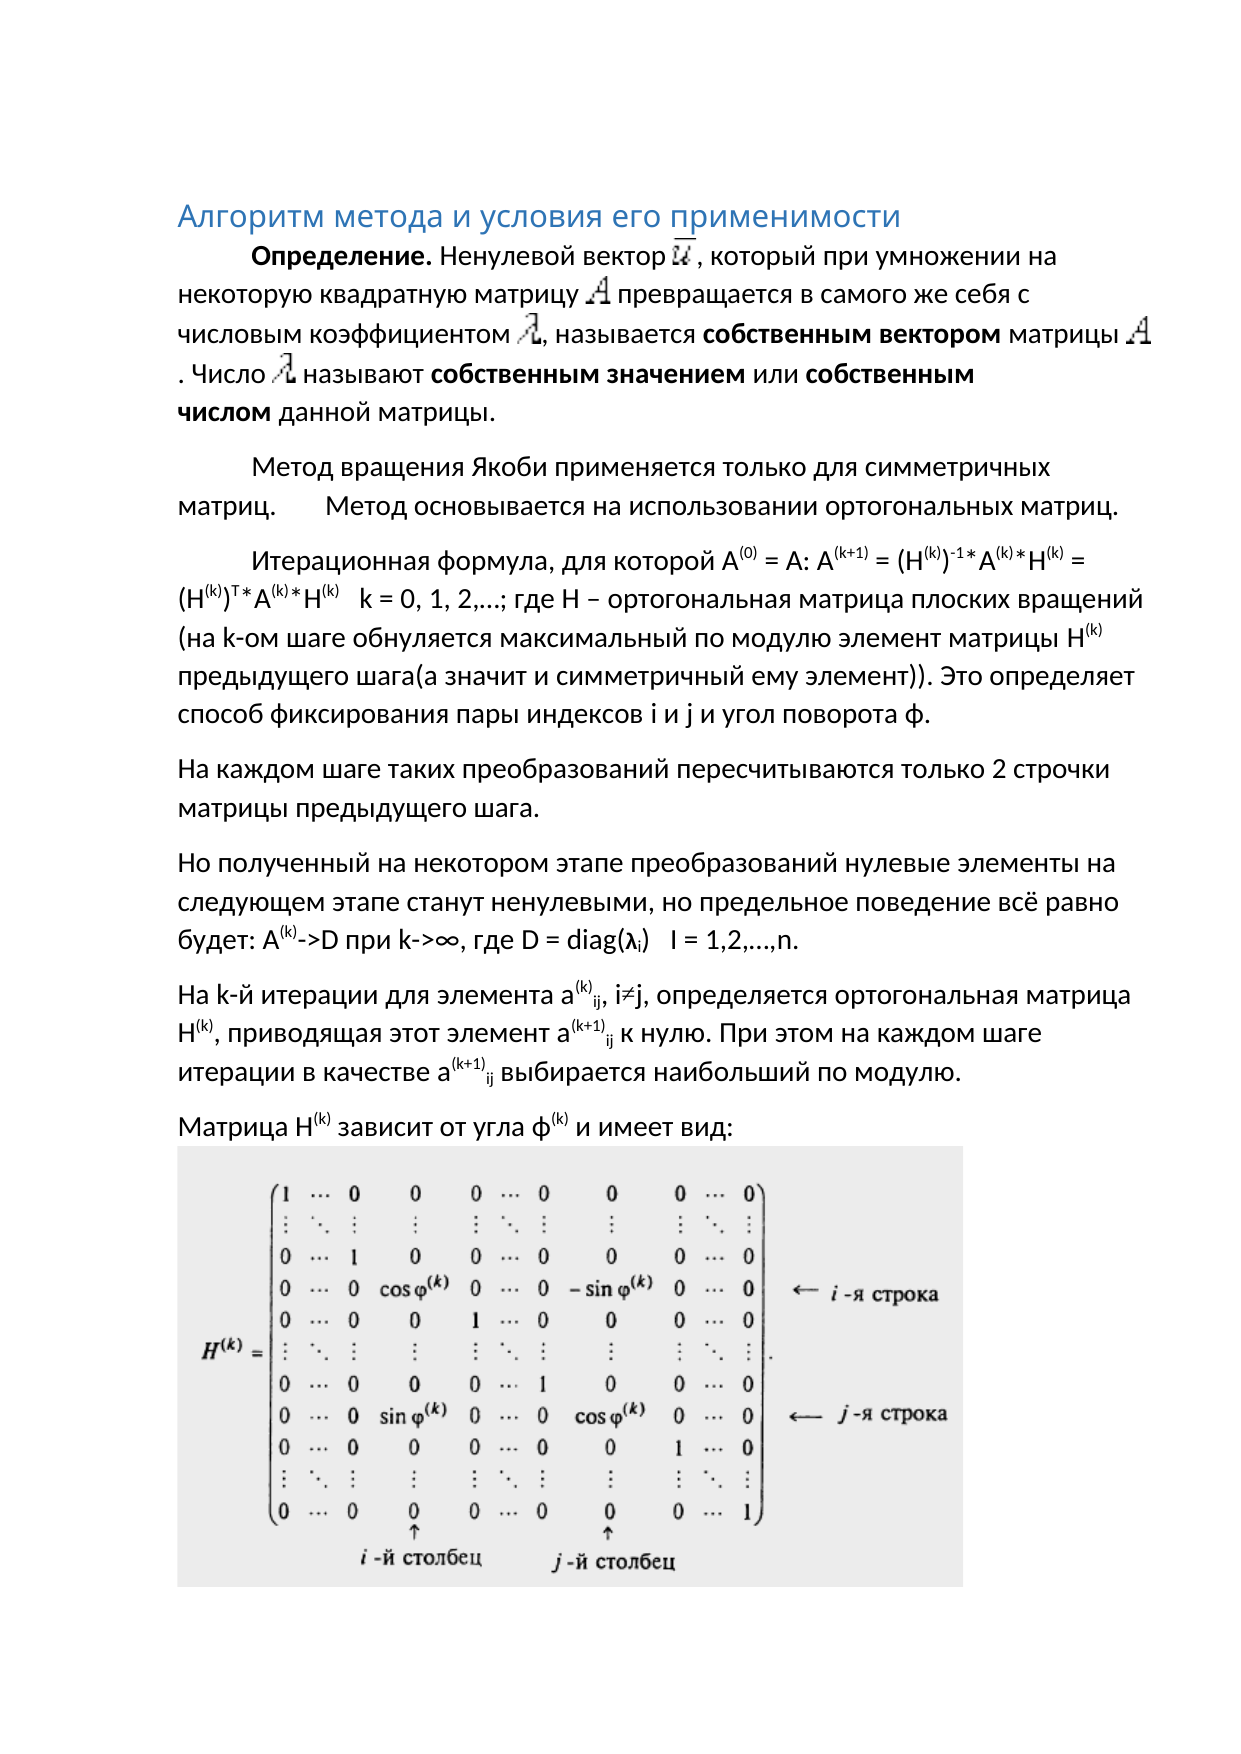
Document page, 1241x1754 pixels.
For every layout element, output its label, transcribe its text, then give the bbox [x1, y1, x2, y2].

picture [517, 313, 542, 344]
picture [272, 353, 296, 383]
picture [1126, 316, 1151, 344]
text Но полученный на некотором этапе преобразований нулевые элементы на следующем этапе станут ненулевыми, но предельное поведение всё равно будет: A(k)->D при k->∞, где D = diag(λi) I = 1,2,…,n. [177, 844, 1152, 957]
text Определение. Ненулевой вектор , который при умножении на некоторую квадратную матрицу превращается в самого же себя с числовым коэффициентом , называется собственным вектором матрицы . Число называют собственным значением или собственным числом данной матрицы. [177, 237, 1152, 429]
picture [177, 1146, 964, 1587]
text Метод вращения Якоби применяется только для симметричных матриц. Метод основывается на использовании ортогональных матриц. [177, 448, 1152, 522]
text Итерационная формула, для которой А(0) = А: А(k+1) = (H(k))-1*A(k)*H(k) = (H(k))T*A(k)*H(k) k = 0, 1, 2,…; где H – ортогональная матрица плоских вращений (на k-ом шаге обнуляется максимальный по модулю элемент матрицы H(k) предыдущего шага(а значит и симметричный ему элемент)). Это определяет способ фиксирования пары индексов i и j и угол поворота ϕ. [177, 542, 1152, 731]
picture [672, 238, 697, 265]
text На каждом шаге таких преобразований пересчитываются только 2 строчки матрицы предыдущего шага. [177, 751, 1152, 825]
picture [585, 276, 611, 304]
text На k-й итерации для элемента а(k)ij, ij, определяется ортогональная матрица H(k), приводящая этот элемент а(k+1)ij к нулю. При этом на каждом шаге итерации в качестве а(k+1)ij выбирается наибольший по модулю. [177, 976, 1152, 1089]
subtitle Алгоритм метода и условия его применимости [177, 194, 1152, 237]
